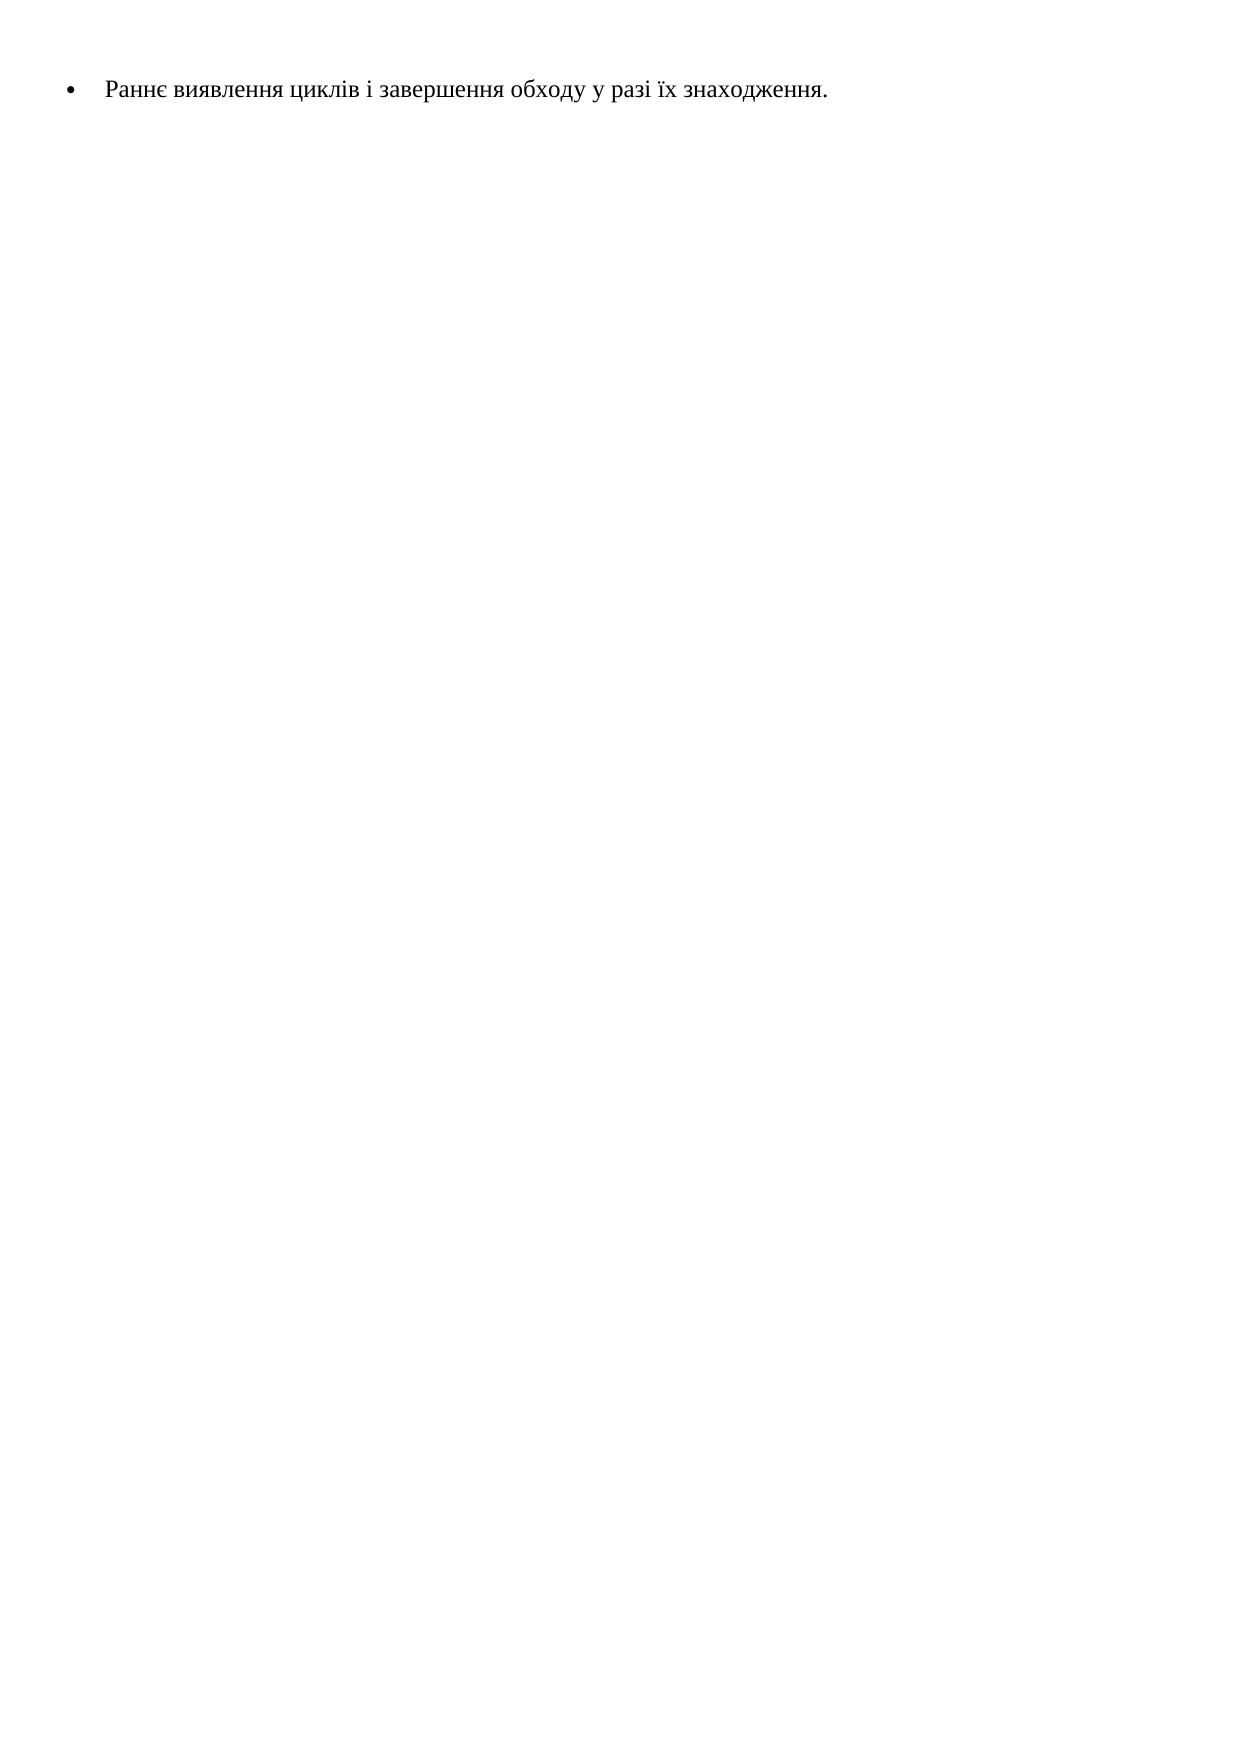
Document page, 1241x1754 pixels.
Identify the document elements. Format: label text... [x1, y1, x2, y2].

list Раннє виявлення циклів і завершення обходу у разі їх знаходження. [67, 74, 1181, 103]
